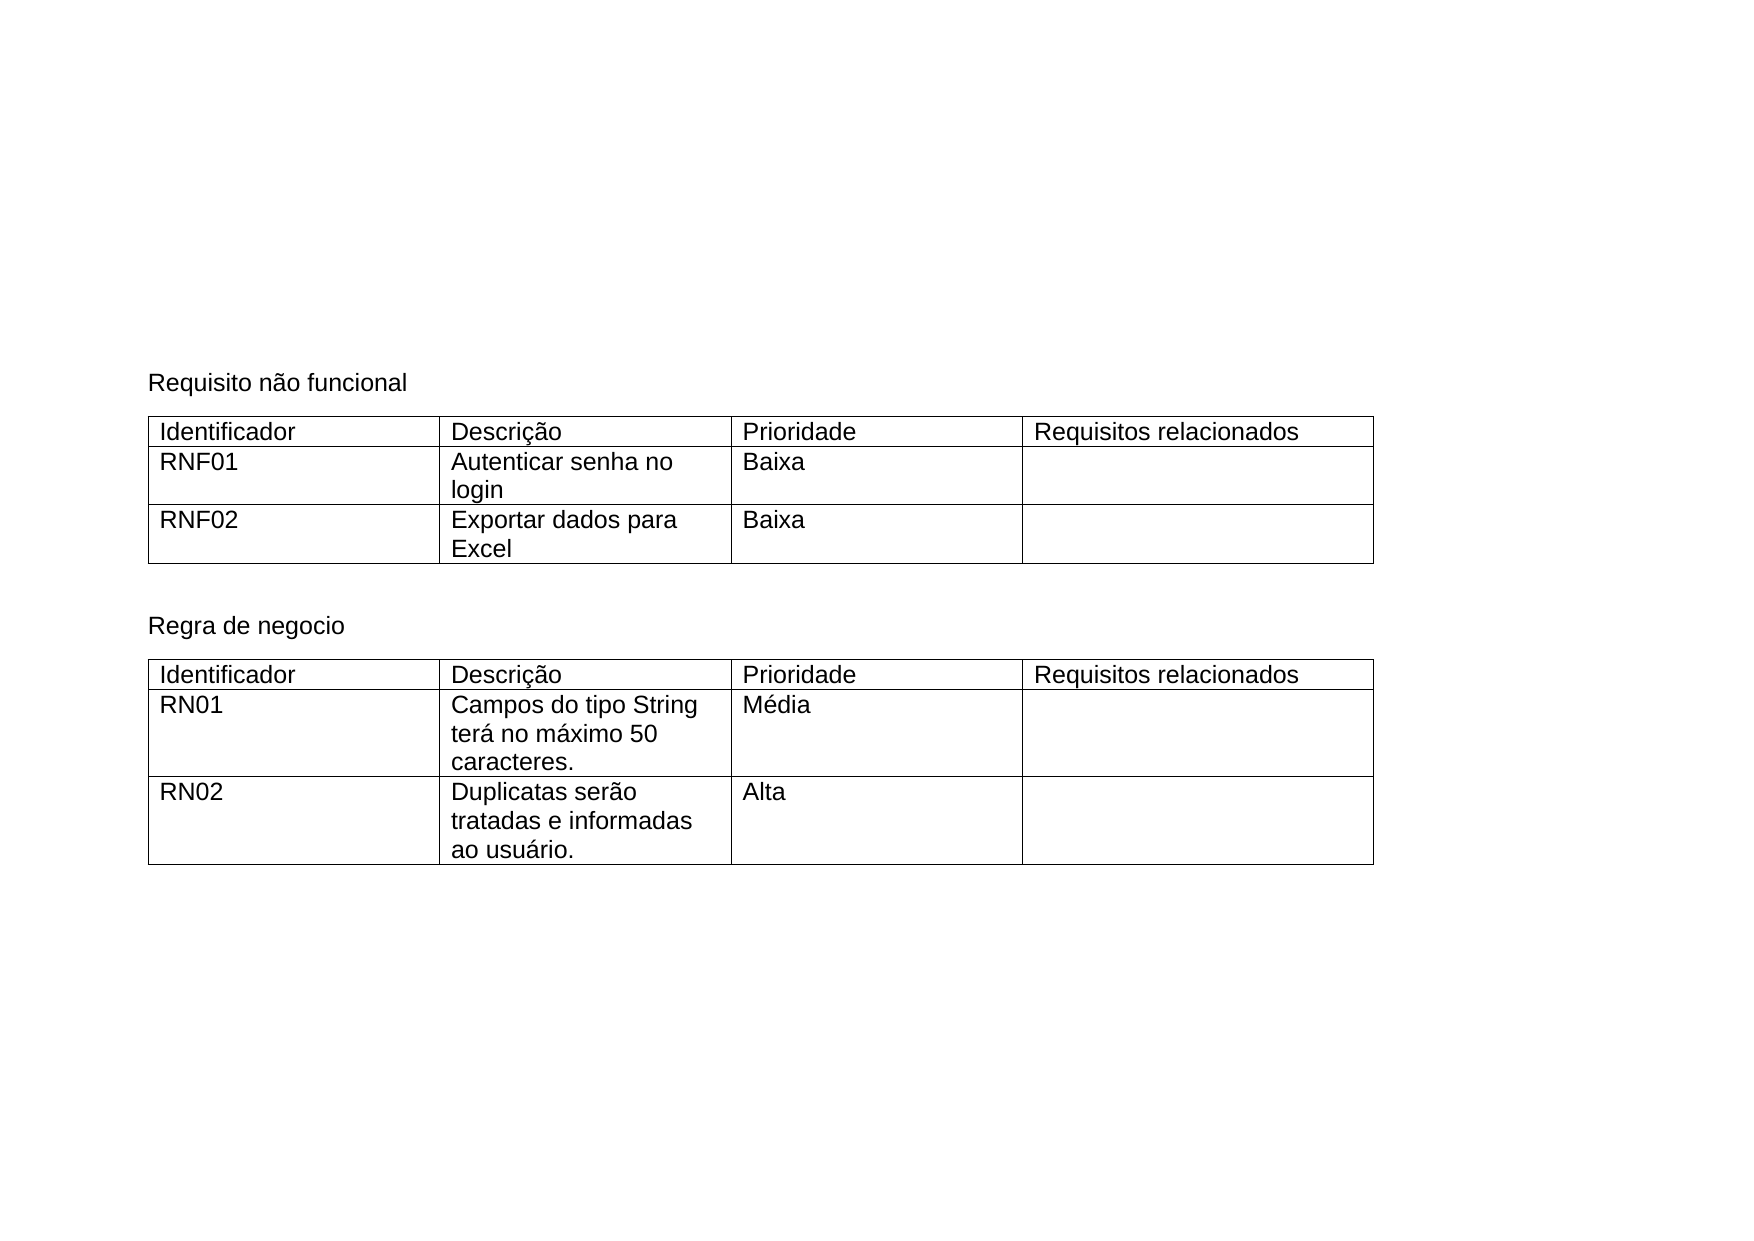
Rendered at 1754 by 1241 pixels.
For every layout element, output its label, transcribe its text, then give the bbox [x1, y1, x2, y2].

table_cell Exportar dados para Excel [440, 505, 731, 563]
table_cell RN02 [149, 777, 439, 863]
table_cell Autenticar senha no login [440, 447, 731, 504]
table_cell Duplicatas serão tratadas e informadas ao usuário. [440, 777, 731, 863]
table_cell RNF01 [149, 447, 439, 504]
table_cell Alta [732, 777, 1022, 863]
table_cell [1023, 690, 1373, 776]
table_header Descrição [440, 417, 731, 446]
table_cell Campos do tipo String terá no máximo 50 caracteres. [440, 690, 731, 776]
table_header Requisitos relacionados [1023, 660, 1373, 689]
table_cell Baixa [732, 505, 1022, 563]
table_header Identificador [149, 660, 439, 689]
table_cell [1023, 505, 1373, 563]
table_cell [1023, 447, 1373, 504]
table_header Descrição [440, 660, 731, 689]
table_header Identificador [149, 417, 439, 446]
table_cell Baixa [732, 447, 1022, 504]
table_header Requisitos relacionados [1023, 417, 1373, 446]
table_cell Média [732, 690, 1022, 776]
table_header Prioridade [732, 660, 1022, 689]
text Regra de negocio [148, 611, 1606, 640]
table_cell RNF02 [149, 505, 439, 563]
text Requisito não funcional [148, 368, 1606, 397]
table_cell [1023, 777, 1373, 863]
table_header Prioridade [732, 417, 1022, 446]
table_cell RN01 [149, 690, 439, 776]
